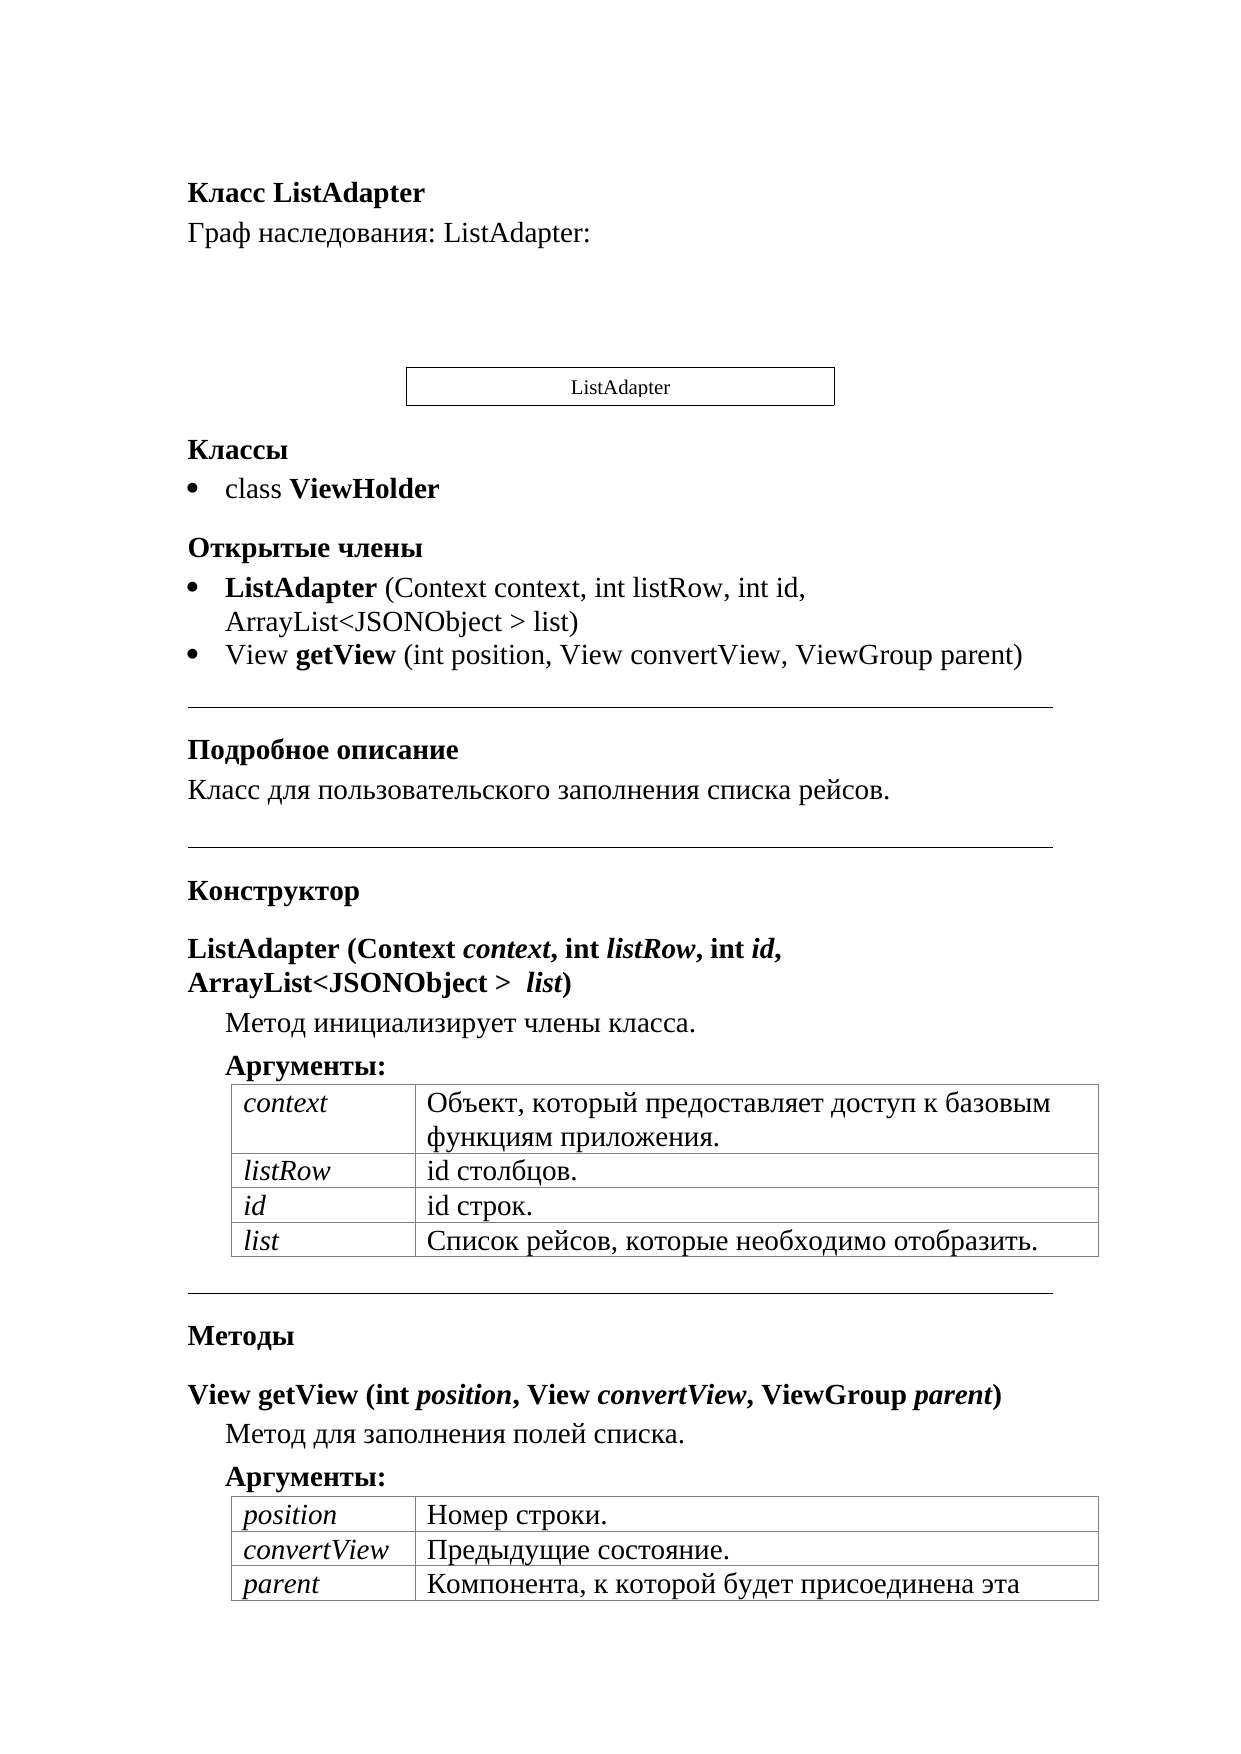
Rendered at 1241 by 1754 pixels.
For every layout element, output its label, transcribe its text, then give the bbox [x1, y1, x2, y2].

table_header position [232, 1497, 415, 1531]
subtitle Класс ListAdapter [187, 175, 1053, 208]
subtitle Классы [187, 432, 1053, 465]
table_cell id строк. [416, 1188, 1098, 1222]
table_cell Предыдущие состояние. [416, 1532, 1098, 1565]
subtitle View getView (int position, View convertView, ViewGroup parent) [187, 1377, 1053, 1410]
text Метод инициализирует члены класса. [225, 1005, 1053, 1038]
subtitle Методы [187, 1318, 1053, 1352]
table_cell Список рейсов, которые необходимо отобразить. [416, 1223, 1098, 1256]
text Метод для заполнения полей списка. [225, 1417, 1053, 1450]
subtitle Аргументы: [225, 1048, 1053, 1081]
list class ViewHolder [187, 472, 1053, 505]
table_cell parent [232, 1566, 415, 1600]
text Класс для пользовательского заполнения списка рейсов. [187, 772, 1053, 805]
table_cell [416, 1566, 1098, 1600]
table_cell convertView [232, 1532, 415, 1565]
table_cell list [232, 1223, 415, 1256]
table_header context [232, 1085, 415, 1152]
list ListAdapter (Context context, int listRow, int id, ArrayList<JSONObject > list) [187, 570, 1053, 637]
table_header Объект, который предоставляет доступ к базовым функциям приложения. [416, 1085, 1098, 1152]
table_cell id [232, 1188, 415, 1222]
table_header Номер строки. [416, 1497, 1098, 1531]
table_cell listRow [232, 1154, 415, 1187]
subtitle Аргументы: [225, 1459, 1053, 1493]
subtitle Открытые члены [187, 530, 1053, 564]
list View getView (int position, View convertView, ViewGroup parent) [187, 637, 1053, 671]
subtitle ListAdapter (Context context, int listRow, int id, ArrayList<JSONObject > list) [187, 931, 1053, 998]
text Граф наследования: ListAdapter: [187, 215, 1053, 248]
subtitle Подробное описание [187, 732, 1053, 766]
table_cell id столбцов. [416, 1154, 1098, 1187]
subtitle Конструктор [187, 873, 1053, 906]
